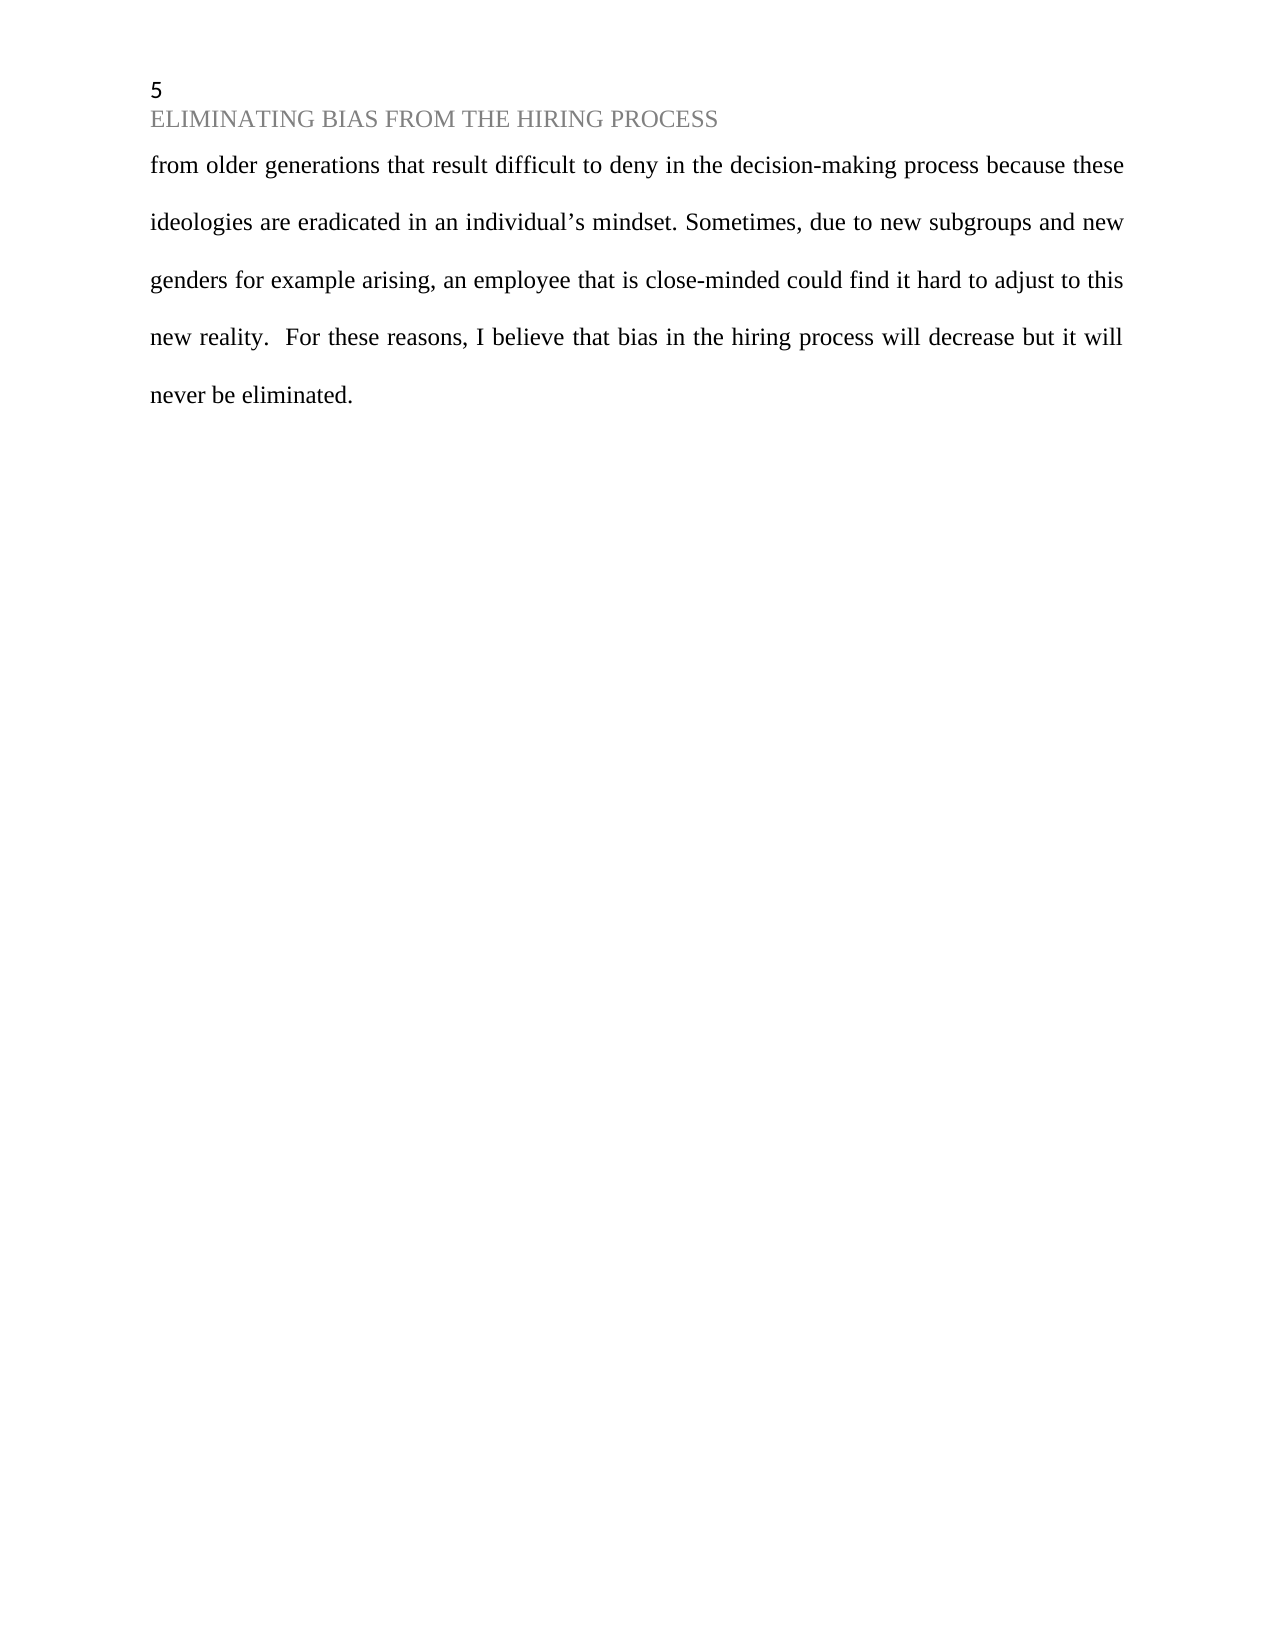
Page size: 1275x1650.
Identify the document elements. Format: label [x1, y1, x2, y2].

text [150, 150, 1125, 409]
